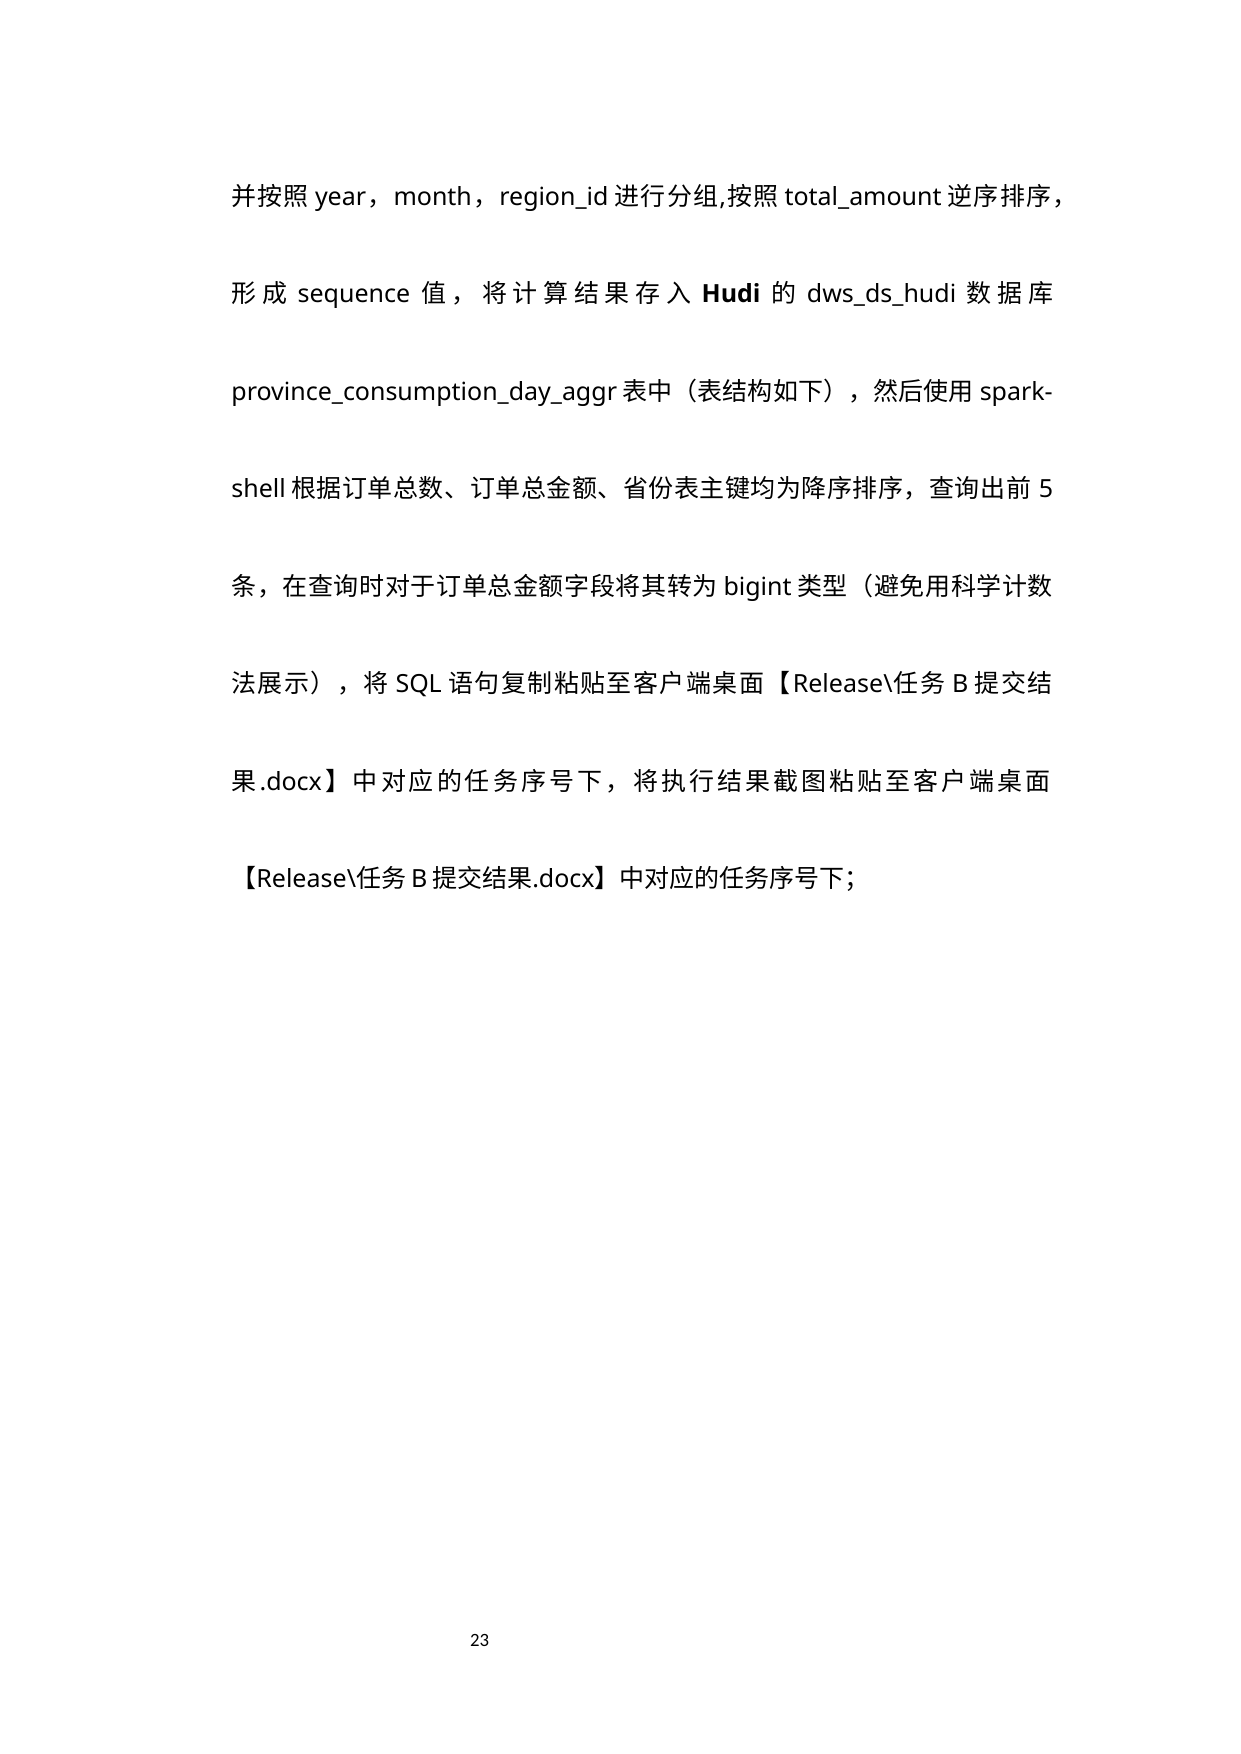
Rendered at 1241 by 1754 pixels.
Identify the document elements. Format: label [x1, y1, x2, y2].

list [187, 162, 1053, 909]
